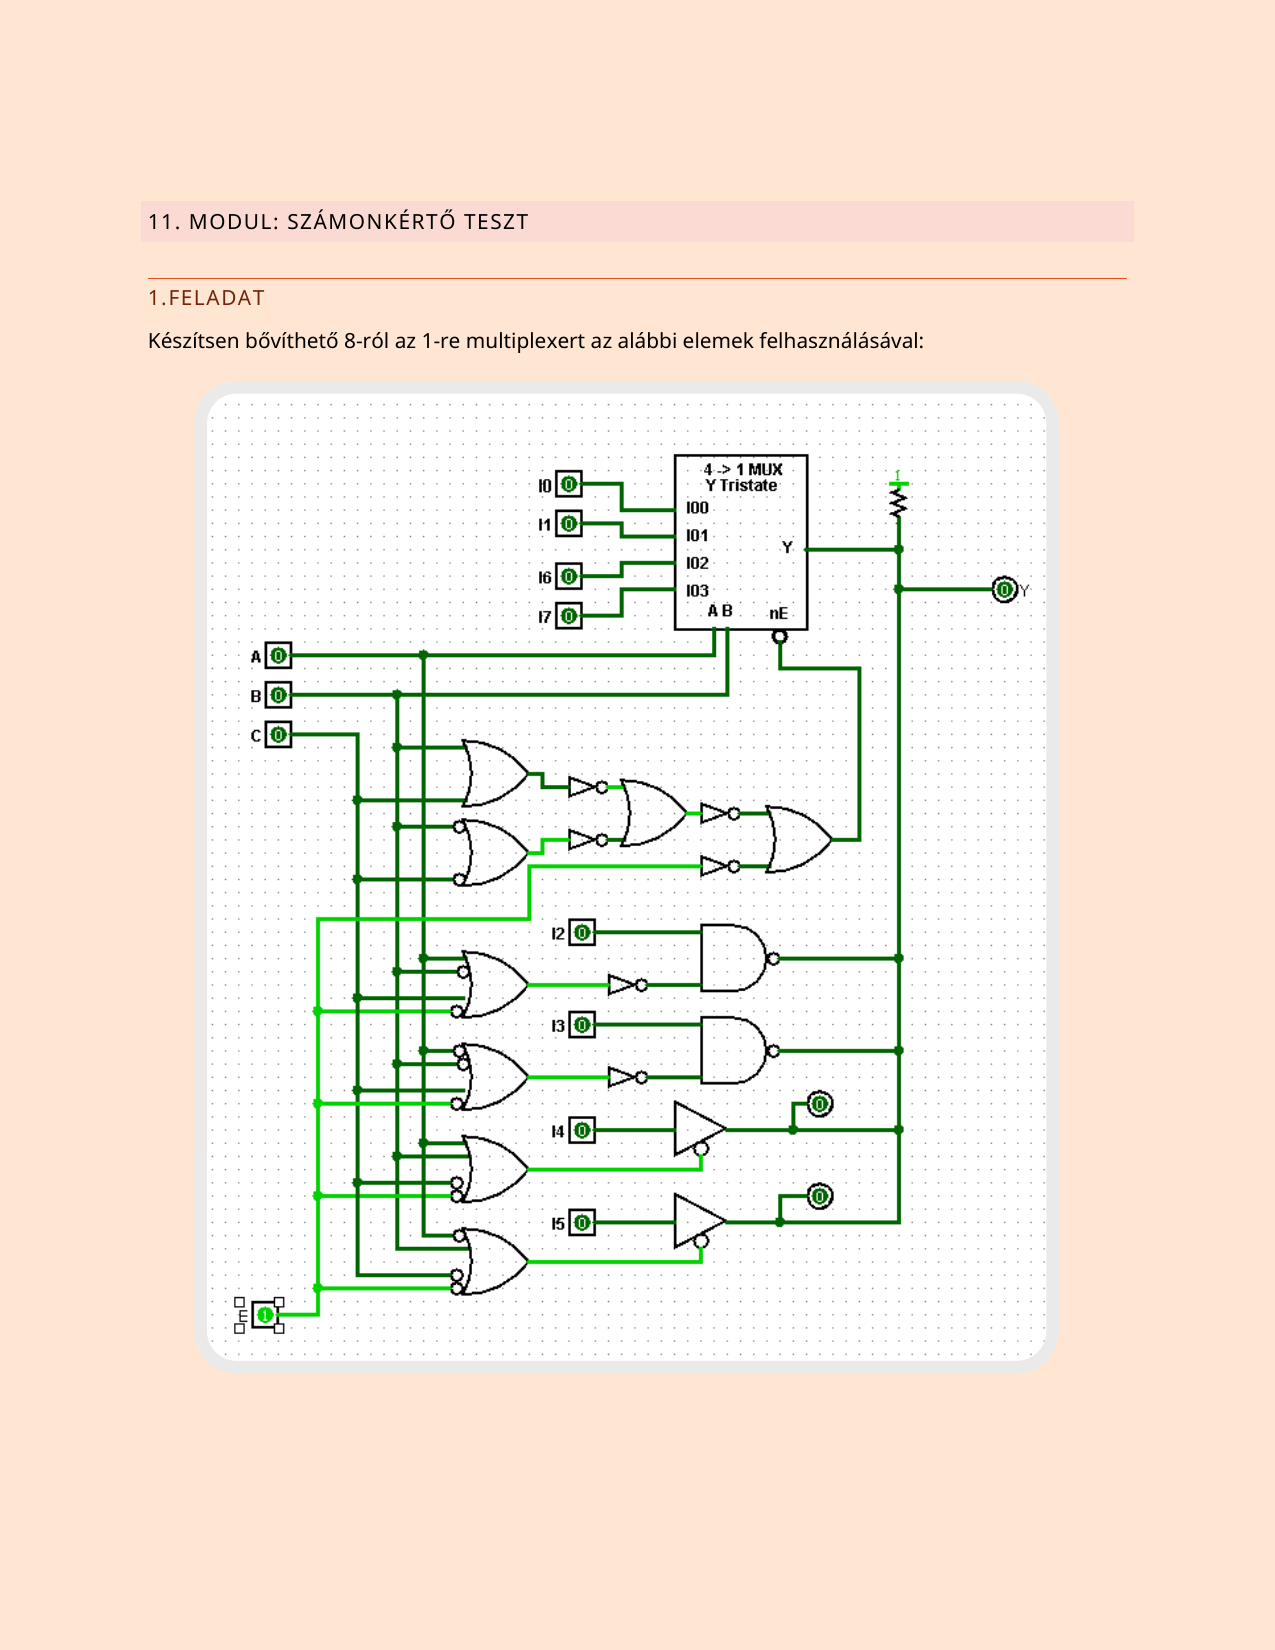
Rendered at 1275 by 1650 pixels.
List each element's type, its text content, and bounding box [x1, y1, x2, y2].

text Készítsen bővíthető 8-ról az 1-re multiplexert az alábbi elemek felhasználásával: [148, 326, 1127, 354]
picture [207, 394, 1046, 1360]
subtitle 1.Feladat [148, 279, 1127, 312]
subtitle 11. modul: számonkértő teszt [148, 207, 1127, 236]
